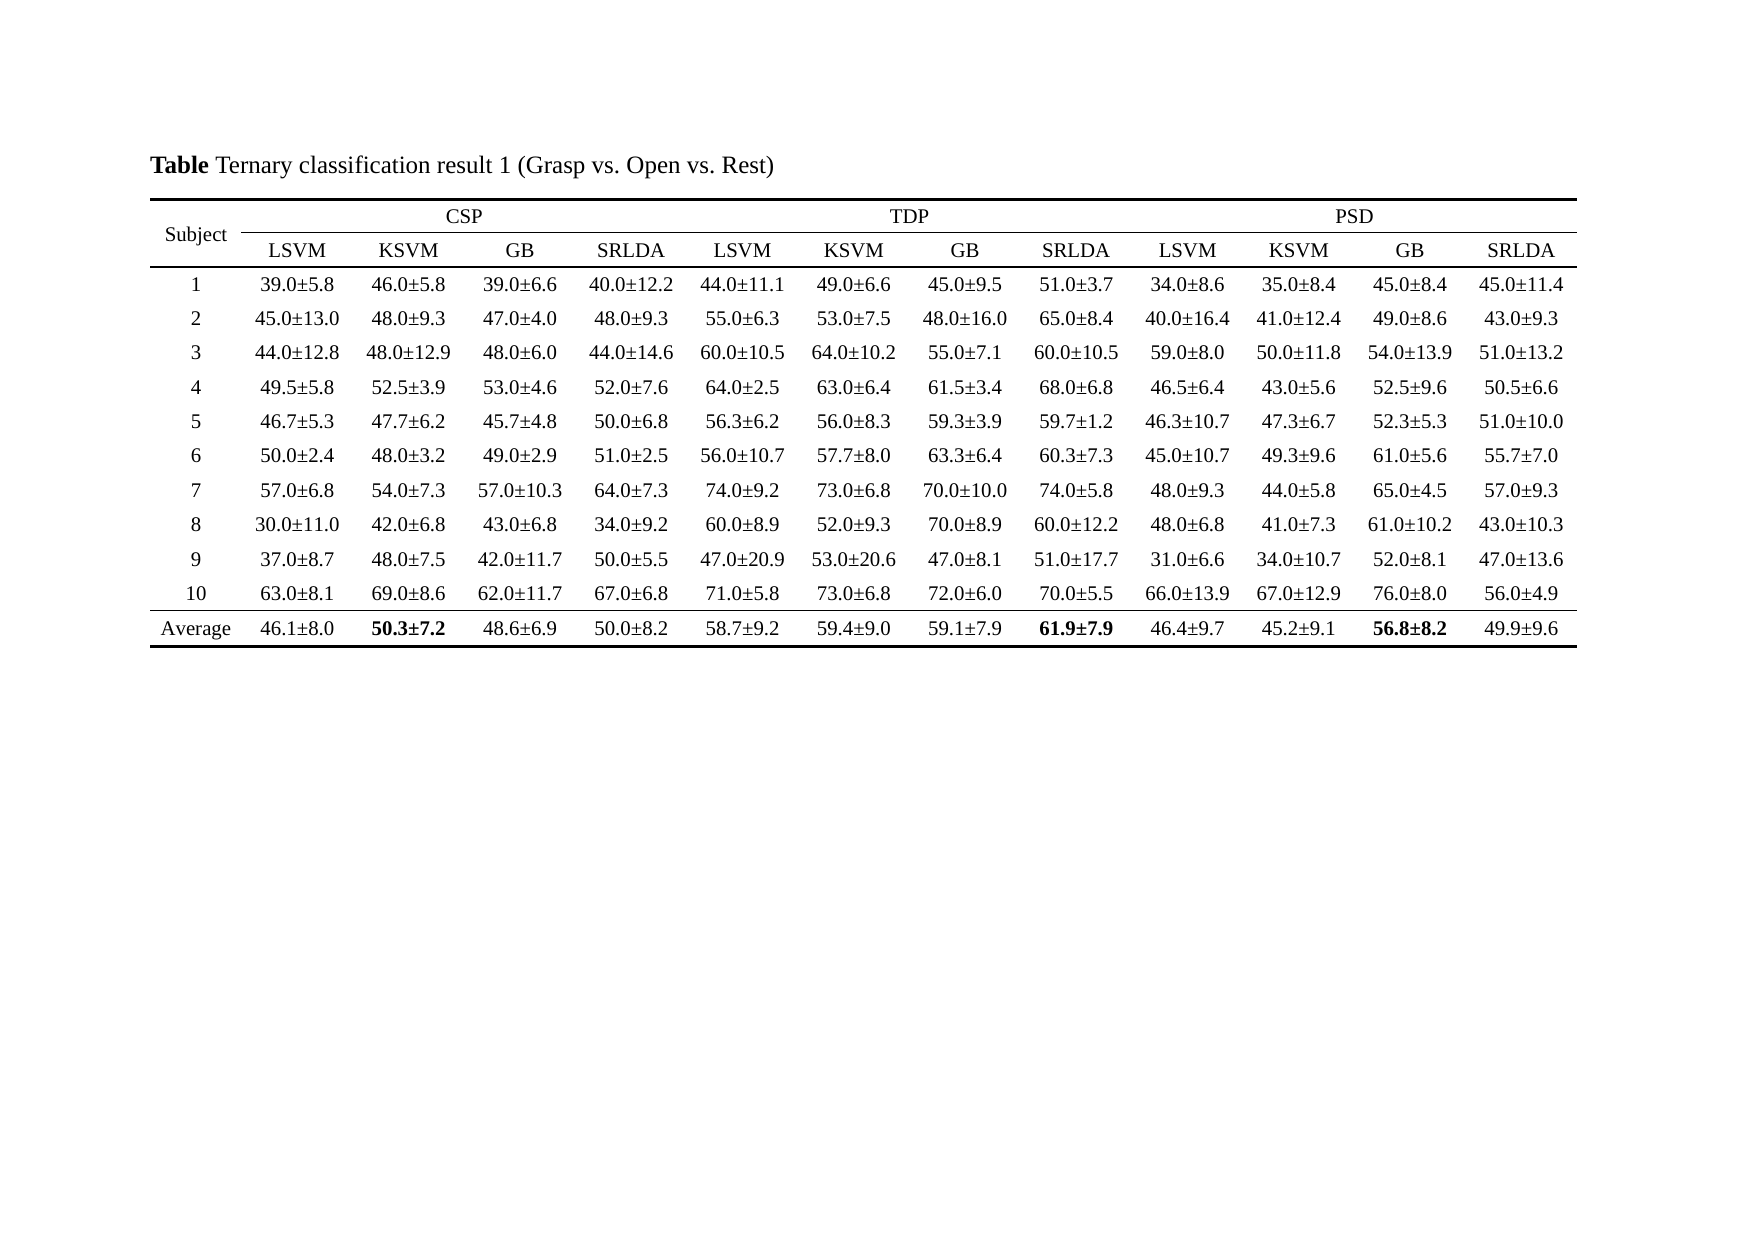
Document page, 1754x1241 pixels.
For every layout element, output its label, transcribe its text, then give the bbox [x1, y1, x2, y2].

table_cell 45.7±4.8 [464, 404, 575, 438]
table_cell 58.7±9.2 [687, 611, 798, 644]
table_cell 67.0±12.9 [1243, 576, 1354, 610]
table_cell 50.0±6.8 [575, 404, 687, 438]
table_header Subject [150, 201, 241, 266]
table_cell 63.0±6.4 [798, 370, 909, 404]
table_cell 43.0±6.8 [464, 507, 575, 541]
table_cell 69.0±8.6 [353, 576, 464, 610]
table_cell 41.0±12.4 [1243, 301, 1354, 335]
table_cell 60.0±10.5 [687, 335, 798, 369]
table_cell 3 [150, 335, 241, 369]
table_cell 48.0±3.2 [353, 438, 464, 473]
table_cell 60.0±12.2 [1020, 507, 1132, 541]
table_cell 48.0±16.0 [909, 301, 1020, 335]
table_cell 42.0±11.7 [464, 541, 575, 576]
table_cell 31.0±6.6 [1132, 541, 1243, 576]
table_cell 66.0±13.9 [1132, 576, 1243, 610]
table_cell 63.3±6.4 [909, 438, 1020, 473]
table_cell 53.0±7.5 [798, 301, 909, 335]
table_cell 48.6±6.9 [464, 611, 575, 644]
table_cell 50.0±11.8 [1243, 335, 1354, 369]
table_cell 70.0±8.9 [909, 507, 1020, 541]
table_cell 70.0±10.0 [909, 473, 1020, 507]
table_cell Average [150, 611, 241, 644]
table_cell 47.7±6.2 [353, 404, 464, 438]
table_cell LSVM [687, 233, 798, 266]
table_cell 48.0±9.3 [353, 301, 464, 335]
table_cell 46.1±8.0 [241, 611, 353, 644]
table_cell 49.3±9.6 [1243, 438, 1354, 473]
table_cell 5 [150, 404, 241, 438]
table_cell 41.0±7.3 [1243, 507, 1354, 541]
table_cell 57.0±6.8 [241, 473, 353, 507]
table_cell 56.0±8.3 [798, 404, 909, 438]
table_cell 9 [150, 541, 241, 576]
table_cell 74.0±5.8 [1020, 473, 1132, 507]
table_cell 52.3±5.3 [1354, 404, 1465, 438]
table_cell 1 [150, 268, 241, 301]
table_cell 57.0±10.3 [464, 473, 575, 507]
table_cell 45.2±9.1 [1243, 611, 1354, 644]
table_cell KSVM [1243, 233, 1354, 266]
table_cell 52.0±9.3 [798, 507, 909, 541]
table_cell 73.0±6.8 [798, 576, 909, 610]
table_cell LSVM [1132, 233, 1243, 266]
table_cell 59.7±1.2 [1020, 404, 1132, 438]
table_cell 65.0±8.4 [1020, 301, 1132, 335]
table_cell 55.0±6.3 [687, 301, 798, 335]
table_cell 53.0±4.6 [464, 370, 575, 404]
table_cell 49.9±9.6 [1465, 611, 1577, 644]
table_cell 45.0±9.5 [909, 268, 1020, 301]
table_cell 62.0±11.7 [464, 576, 575, 610]
table_cell 54.0±7.3 [353, 473, 464, 507]
table_cell 54.0±13.9 [1354, 335, 1465, 369]
table_cell GB [464, 233, 575, 266]
text Table Ternary classification result 1 (Grasp vs. Open vs. Rest) [150, 150, 1577, 179]
table_cell 56.0±4.9 [1465, 576, 1577, 610]
table_cell 52.0±8.1 [1354, 541, 1465, 576]
table_cell 45.0±8.4 [1354, 268, 1465, 301]
table_cell 76.0±8.0 [1354, 576, 1465, 610]
table_cell 44.0±11.1 [687, 268, 798, 301]
table_cell 56.8±8.2 [1354, 611, 1465, 644]
table_cell 8 [150, 507, 241, 541]
table_cell 47.3±6.7 [1243, 404, 1354, 438]
table_cell 43.0±10.3 [1465, 507, 1577, 541]
table_cell 2 [150, 301, 241, 335]
table_cell LSVM [241, 233, 353, 266]
table_cell 42.0±6.8 [353, 507, 464, 541]
table_cell 52.5±3.9 [353, 370, 464, 404]
table_cell 48.0±6.8 [1132, 507, 1243, 541]
table_cell 47.0±20.9 [687, 541, 798, 576]
table_cell 6 [150, 438, 241, 473]
table_cell 48.0±12.9 [353, 335, 464, 369]
table_cell 46.0±5.8 [353, 268, 464, 301]
table_cell 34.0±9.2 [575, 507, 687, 541]
table_cell 43.0±5.6 [1243, 370, 1354, 404]
table_cell 50.0±5.5 [575, 541, 687, 576]
table_cell 59.0±8.0 [1132, 335, 1243, 369]
table_cell 64.0±2.5 [687, 370, 798, 404]
table_cell 51.0±10.0 [1465, 404, 1577, 438]
table_cell 46.4±9.7 [1132, 611, 1243, 644]
table_cell SRLDA [575, 233, 687, 266]
table_cell GB [1354, 233, 1465, 266]
table_cell 71.0±5.8 [687, 576, 798, 610]
table_cell 61.0±10.2 [1354, 507, 1465, 541]
table_cell 46.3±10.7 [1132, 404, 1243, 438]
table_cell 44.0±14.6 [575, 335, 687, 369]
table_cell 50.0±2.4 [241, 438, 353, 473]
table_cell 59.1±7.9 [909, 611, 1020, 644]
table_cell 48.0±9.3 [575, 301, 687, 335]
table_cell 59.4±9.0 [798, 611, 909, 644]
table_cell 56.3±6.2 [687, 404, 798, 438]
table_cell 40.0±12.2 [575, 268, 687, 301]
table_cell 52.0±7.6 [575, 370, 687, 404]
table_cell 39.0±5.8 [241, 268, 353, 301]
table_cell 30.0±11.0 [241, 507, 353, 541]
table_cell 39.0±6.6 [464, 268, 575, 301]
table_cell 49.0±2.9 [464, 438, 575, 473]
table_cell 45.0±13.0 [241, 301, 353, 335]
table_cell 65.0±4.5 [1354, 473, 1465, 507]
table_cell 73.0±6.8 [798, 473, 909, 507]
table_cell 4 [150, 370, 241, 404]
table_cell 60.0±10.5 [1020, 335, 1132, 369]
table_cell 51.0±3.7 [1020, 268, 1132, 301]
table_cell 67.0±6.8 [575, 576, 687, 610]
table_cell 48.0±7.5 [353, 541, 464, 576]
table_cell KSVM [353, 233, 464, 266]
table_cell 44.0±12.8 [241, 335, 353, 369]
table_cell 70.0±5.5 [1020, 576, 1132, 610]
table_cell 55.0±7.1 [909, 335, 1020, 369]
table_cell 10 [150, 576, 241, 610]
table_cell 44.0±5.8 [1243, 473, 1354, 507]
table_cell 46.7±5.3 [241, 404, 353, 438]
table_cell 45.0±11.4 [1465, 268, 1577, 301]
table_cell 50.3±7.2 [353, 611, 464, 644]
table_cell 48.0±9.3 [1132, 473, 1243, 507]
table_cell 55.7±7.0 [1465, 438, 1577, 473]
table_header CSP [241, 201, 687, 232]
table_cell 34.0±8.6 [1132, 268, 1243, 301]
table_cell 46.5±6.4 [1132, 370, 1243, 404]
table_cell 53.0±20.6 [798, 541, 909, 576]
table_cell 60.3±7.3 [1020, 438, 1132, 473]
table_cell 61.9±7.9 [1020, 611, 1132, 644]
table_cell 37.0±8.7 [241, 541, 353, 576]
table_cell 63.0±8.1 [241, 576, 353, 610]
table_cell 50.0±8.2 [575, 611, 687, 644]
table_cell 59.3±3.9 [909, 404, 1020, 438]
table_cell 49.5±5.8 [241, 370, 353, 404]
table_cell 50.5±6.6 [1465, 370, 1577, 404]
table_cell KSVM [798, 233, 909, 266]
table_cell 68.0±6.8 [1020, 370, 1132, 404]
table_header TDP [687, 201, 1132, 232]
table_cell 52.5±9.6 [1354, 370, 1465, 404]
table_cell 43.0±9.3 [1465, 301, 1577, 335]
table_header PSD [1132, 201, 1577, 232]
table_cell 49.0±6.6 [798, 268, 909, 301]
table_cell 72.0±6.0 [909, 576, 1020, 610]
table_cell 51.0±17.7 [1020, 541, 1132, 576]
table_cell 7 [150, 473, 241, 507]
table_cell 49.0±8.6 [1354, 301, 1465, 335]
table_cell 34.0±10.7 [1243, 541, 1354, 576]
table_cell 48.0±6.0 [464, 335, 575, 369]
table_cell 35.0±8.4 [1243, 268, 1354, 301]
table_cell 47.0±13.6 [1465, 541, 1577, 576]
table_cell SRLDA [1020, 233, 1132, 266]
table_cell GB [909, 233, 1020, 266]
table_cell 40.0±16.4 [1132, 301, 1243, 335]
table_cell 57.7±8.0 [798, 438, 909, 473]
table_cell 57.0±9.3 [1465, 473, 1577, 507]
table_cell 45.0±10.7 [1132, 438, 1243, 473]
table_cell SRLDA [1465, 233, 1577, 266]
table_cell 64.0±10.2 [798, 335, 909, 369]
table_cell 61.0±5.6 [1354, 438, 1465, 473]
table_cell 51.0±2.5 [575, 438, 687, 473]
table_cell 56.0±10.7 [687, 438, 798, 473]
table_cell 61.5±3.4 [909, 370, 1020, 404]
table_cell 74.0±9.2 [687, 473, 798, 507]
table_cell 64.0±7.3 [575, 473, 687, 507]
table_cell 51.0±13.2 [1465, 335, 1577, 369]
table_cell 60.0±8.9 [687, 507, 798, 541]
table_cell 47.0±4.0 [464, 301, 575, 335]
table_cell 47.0±8.1 [909, 541, 1020, 576]
